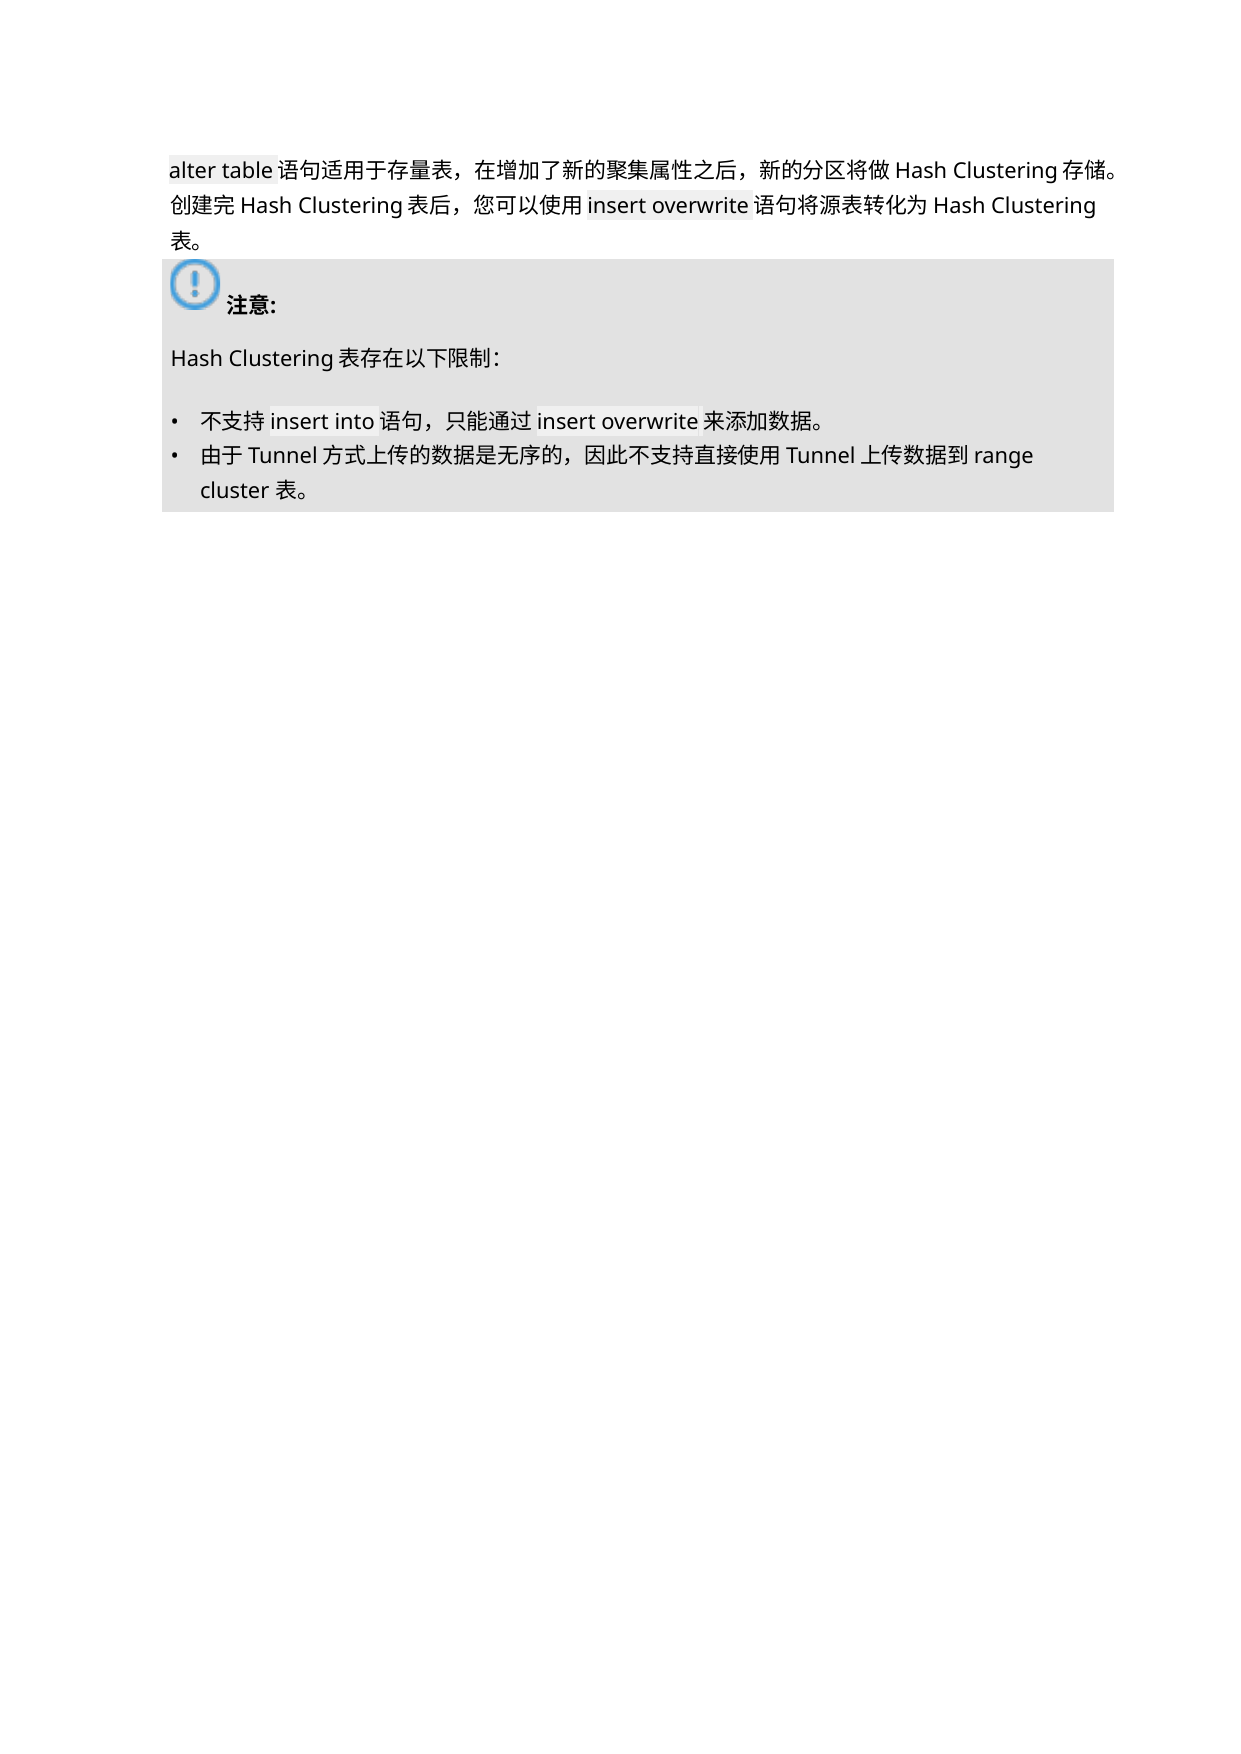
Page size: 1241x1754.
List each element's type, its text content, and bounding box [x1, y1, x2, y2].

picture [170, 259, 221, 310]
table_header 注意: Hash Clustering表存在以下限制： 不支持insert into语句，只能通过insert overwrite来添加数据。 由于Tunnel方式上传的数据是无序的，因此不支持直接使用Tunnel上传数据到range cluster 表。 [162, 259, 1114, 512]
text alter table语句适用于存量表，在增加了新的聚集属性之后，新的分区将做Hash Clustering存储。创建完Hash Clustering表后，您可以使用insert overwrite语句将源表转化为Hash Clustering表。 [169, 152, 1119, 256]
